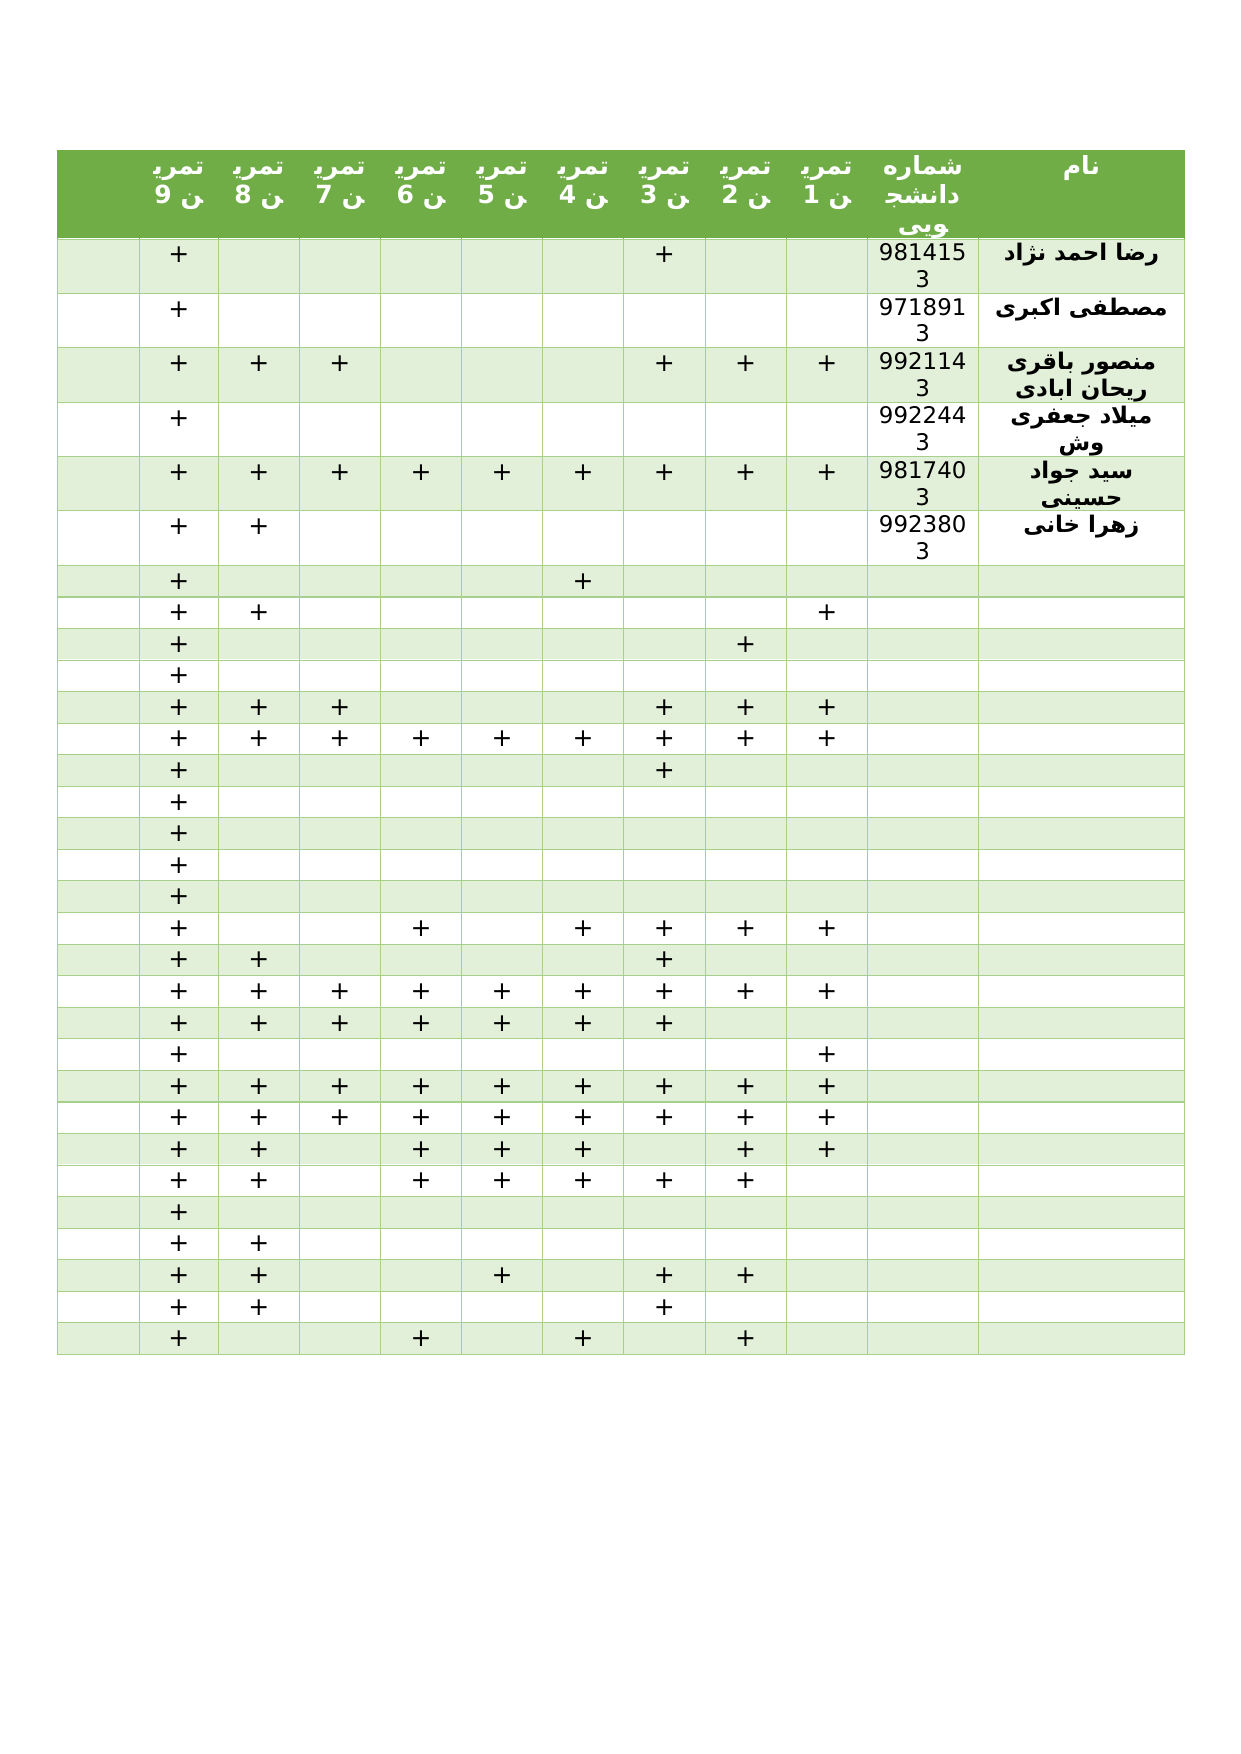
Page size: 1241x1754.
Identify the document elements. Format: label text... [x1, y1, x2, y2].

table_cell [624, 629, 705, 659]
table_cell [381, 511, 461, 565]
table_cell + [787, 913, 867, 943]
table_cell [58, 881, 139, 912]
table_cell + [140, 511, 218, 565]
table_cell + [381, 1103, 461, 1133]
table_cell + [706, 629, 786, 659]
table_cell + [140, 348, 218, 402]
table_cell [706, 787, 786, 817]
table_cell + [140, 1103, 218, 1133]
table_cell [868, 850, 978, 880]
table_cell زهرا خانی [979, 511, 1184, 565]
table_cell [624, 850, 705, 880]
table_cell + [543, 724, 623, 754]
table_cell [706, 403, 786, 456]
table_cell + [140, 1260, 218, 1291]
table_cell [979, 881, 1184, 912]
table_cell + [462, 1166, 542, 1196]
table_cell + [543, 457, 623, 510]
table_cell [706, 818, 786, 849]
table_header تمرین 5 [462, 151, 542, 238]
table_cell [706, 661, 786, 691]
table_cell [868, 1229, 978, 1259]
table_cell [706, 566, 786, 596]
table_cell [219, 240, 299, 293]
table_cell [868, 692, 978, 723]
table_cell [219, 629, 299, 659]
table_cell + [543, 1103, 623, 1133]
table_cell + [706, 348, 786, 402]
table_cell [462, 1292, 542, 1322]
table_cell 9817403 [868, 457, 978, 510]
table_cell + [140, 1134, 218, 1164]
table_cell [381, 818, 461, 849]
table_cell + [543, 1008, 623, 1038]
table_cell + [140, 1292, 218, 1322]
table_cell + [219, 348, 299, 402]
table_cell [381, 850, 461, 880]
table_cell [300, 1292, 380, 1322]
table_cell [787, 755, 867, 786]
table_header نام [979, 151, 1184, 238]
table_cell [979, 913, 1184, 943]
table_cell [219, 1039, 299, 1070]
table_cell [381, 787, 461, 817]
table_cell [868, 1008, 978, 1038]
table_cell [624, 566, 705, 596]
table_header تمرین 4 [543, 151, 623, 238]
table_cell [58, 294, 139, 347]
table_cell [787, 881, 867, 912]
table_cell + [787, 692, 867, 723]
table_cell + [140, 976, 218, 1007]
table_cell [868, 1323, 978, 1354]
table_cell [868, 1292, 978, 1322]
table_cell [58, 1008, 139, 1038]
table_cell [543, 598, 623, 628]
table_cell [300, 1260, 380, 1291]
table_cell + [140, 755, 218, 786]
table_cell + [624, 1071, 705, 1101]
table_cell [543, 240, 623, 293]
table_cell [624, 294, 705, 347]
table_cell [624, 661, 705, 691]
table_cell [543, 1197, 623, 1228]
table_cell [381, 1292, 461, 1322]
table_cell [219, 755, 299, 786]
table_cell [624, 511, 705, 565]
table_cell [300, 1197, 380, 1228]
table_cell + [300, 457, 380, 510]
table_header تمرین 3 [624, 151, 705, 238]
table_header تمرین 2 [706, 151, 786, 238]
table_cell [787, 850, 867, 880]
table_cell + [706, 457, 786, 510]
table_header تمرین 8 [219, 151, 299, 238]
table_cell + [787, 724, 867, 754]
table_cell + [140, 294, 218, 347]
table_cell [381, 755, 461, 786]
table_cell [58, 755, 139, 786]
table_cell + [140, 661, 218, 691]
table_cell [300, 945, 380, 975]
table_cell + [219, 945, 299, 975]
table_cell + [462, 457, 542, 510]
table_cell [543, 945, 623, 975]
table_cell [543, 787, 623, 817]
table_cell [787, 240, 867, 293]
table_cell [58, 913, 139, 943]
table_cell [543, 881, 623, 912]
table_cell [543, 511, 623, 565]
table_cell [868, 913, 978, 943]
table_cell + [787, 1134, 867, 1164]
table_cell 9814153 [868, 240, 978, 293]
table_cell + [381, 1008, 461, 1038]
table_header تمرین 7 [300, 151, 380, 238]
table_cell [979, 1229, 1184, 1259]
table_cell + [624, 1008, 705, 1038]
table_cell + [543, 566, 623, 596]
table_cell + [219, 692, 299, 723]
table_cell + [381, 976, 461, 1007]
table_cell + [543, 913, 623, 943]
table_cell [219, 818, 299, 849]
table_cell [300, 1039, 380, 1070]
table_cell [462, 1323, 542, 1354]
table_cell [58, 348, 139, 402]
table_cell [462, 945, 542, 975]
table_cell + [300, 1071, 380, 1101]
table_cell [787, 629, 867, 659]
table_cell + [219, 1134, 299, 1164]
table_cell [300, 598, 380, 628]
table_cell [219, 787, 299, 817]
table_cell + [462, 724, 542, 754]
table_cell + [140, 403, 218, 456]
table_cell + [462, 1103, 542, 1133]
table_cell + [706, 1103, 786, 1133]
table_cell [868, 1039, 978, 1070]
table_cell [381, 566, 461, 596]
table_cell + [381, 1323, 461, 1354]
table_cell [979, 1292, 1184, 1322]
table_cell [787, 1008, 867, 1038]
table_cell + [140, 629, 218, 659]
table_cell [300, 913, 380, 943]
table_cell + [140, 692, 218, 723]
table_cell + [140, 598, 218, 628]
table_cell [58, 724, 139, 754]
table_cell [706, 850, 786, 880]
table_cell + [543, 976, 623, 1007]
table_cell منصور باقری ریحان ابادی [979, 348, 1184, 402]
table_cell [787, 1292, 867, 1322]
table_cell [300, 1323, 380, 1354]
table_cell [979, 1166, 1184, 1196]
table_cell + [140, 1323, 218, 1354]
table_cell [58, 240, 139, 293]
table_cell + [706, 1134, 786, 1164]
table_cell [462, 629, 542, 659]
table_cell + [381, 1134, 461, 1164]
table_cell + [381, 1166, 461, 1196]
table_cell [787, 1260, 867, 1291]
table_cell [787, 661, 867, 691]
table_cell [706, 945, 786, 975]
table_cell + [140, 1197, 218, 1228]
table_cell + [300, 724, 380, 754]
table_cell + [787, 598, 867, 628]
table_cell [624, 818, 705, 849]
table_cell + [706, 1071, 786, 1101]
table_cell [868, 755, 978, 786]
table_cell [543, 1229, 623, 1259]
table_cell [543, 1292, 623, 1322]
table_cell [979, 1039, 1184, 1070]
table_header شماره دانشجویی [868, 151, 978, 238]
table_cell [868, 1197, 978, 1228]
table_cell مصطفی اکبری [979, 294, 1184, 347]
table_cell [624, 1197, 705, 1228]
table_cell [979, 566, 1184, 596]
table_cell [706, 294, 786, 347]
table_cell [300, 1166, 380, 1196]
table_cell + [787, 1071, 867, 1101]
table_cell [462, 881, 542, 912]
table_cell [381, 1197, 461, 1228]
table_cell [300, 511, 380, 565]
table_cell + [462, 1134, 542, 1164]
table_cell [300, 818, 380, 849]
table_cell [58, 1292, 139, 1322]
table_cell + [624, 755, 705, 786]
table_cell [219, 566, 299, 596]
table_cell [868, 566, 978, 596]
table_cell + [140, 240, 218, 293]
table_cell [219, 1323, 299, 1354]
table_cell [868, 598, 978, 628]
table_cell [462, 787, 542, 817]
table_cell [868, 1103, 978, 1133]
table_cell [543, 294, 623, 347]
table_cell [58, 403, 139, 456]
table_cell [58, 818, 139, 849]
table_cell + [140, 1008, 218, 1038]
table_cell + [219, 1071, 299, 1101]
table_cell + [219, 1103, 299, 1133]
table_cell + [787, 976, 867, 1007]
table_cell + [624, 976, 705, 1007]
table_cell [624, 1229, 705, 1259]
table_cell + [300, 976, 380, 1007]
table_cell [706, 511, 786, 565]
table_cell [219, 913, 299, 943]
table_cell رضا احمد نژاد [979, 240, 1184, 293]
table_cell + [543, 1071, 623, 1101]
table_cell + [140, 1039, 218, 1070]
table_cell [58, 629, 139, 659]
table_cell [58, 566, 139, 596]
table_cell [624, 1134, 705, 1164]
table_cell [58, 511, 139, 565]
table_cell [300, 629, 380, 659]
table_cell + [706, 1323, 786, 1354]
table_cell [381, 294, 461, 347]
table_cell [300, 1134, 380, 1164]
table_cell [979, 1134, 1184, 1164]
table_cell + [219, 976, 299, 1007]
table_cell [543, 348, 623, 402]
table_cell [868, 629, 978, 659]
table_cell [979, 1071, 1184, 1101]
table_cell [543, 629, 623, 659]
table_cell [58, 945, 139, 975]
table_cell [624, 598, 705, 628]
table_header تمرین 9 [140, 151, 218, 238]
table_cell + [462, 1071, 542, 1101]
table_cell [624, 1323, 705, 1354]
table_cell [706, 755, 786, 786]
table_cell [219, 881, 299, 912]
table_cell [543, 755, 623, 786]
table_cell [624, 787, 705, 817]
table_cell + [300, 348, 380, 402]
table_cell [219, 1197, 299, 1228]
table_cell [381, 945, 461, 975]
table_cell + [140, 1166, 218, 1196]
table_cell [787, 1197, 867, 1228]
table_cell + [624, 1260, 705, 1291]
table_cell [543, 1260, 623, 1291]
table_cell [979, 850, 1184, 880]
table_cell [381, 661, 461, 691]
table_cell [787, 1166, 867, 1196]
table_cell [219, 403, 299, 456]
table_cell [462, 403, 542, 456]
table_cell + [706, 1260, 786, 1291]
table_cell [381, 348, 461, 402]
table_cell [979, 945, 1184, 975]
table_cell [58, 1323, 139, 1354]
table_cell [787, 511, 867, 565]
table_cell [624, 881, 705, 912]
table_cell + [706, 724, 786, 754]
table_cell [58, 692, 139, 723]
table_cell [543, 661, 623, 691]
table_cell [787, 294, 867, 347]
table_cell میلاد جعفری وش [979, 403, 1184, 456]
table_cell [462, 850, 542, 880]
table_cell [706, 1039, 786, 1070]
table_cell [462, 661, 542, 691]
table_header [58, 151, 139, 238]
table_cell + [140, 457, 218, 510]
table_cell [58, 1039, 139, 1070]
table_cell + [787, 1039, 867, 1070]
table_cell [462, 913, 542, 943]
table_cell + [381, 724, 461, 754]
table_cell [381, 1229, 461, 1259]
table_cell [300, 403, 380, 456]
table_cell [706, 881, 786, 912]
table_cell [381, 881, 461, 912]
table_cell + [624, 724, 705, 754]
table_cell [58, 1197, 139, 1228]
table_cell + [462, 1008, 542, 1038]
table_cell [787, 945, 867, 975]
table_cell [868, 661, 978, 691]
table_cell [979, 1323, 1184, 1354]
table_cell + [219, 1292, 299, 1322]
table_cell [381, 403, 461, 456]
table_cell [868, 976, 978, 1007]
table_cell [868, 818, 978, 849]
table_cell + [219, 598, 299, 628]
table_cell + [706, 976, 786, 1007]
table_cell [706, 240, 786, 293]
table_cell [979, 976, 1184, 1007]
table_cell [58, 787, 139, 817]
table_cell [543, 818, 623, 849]
table_cell [58, 976, 139, 1007]
table_cell + [140, 724, 218, 754]
table_cell [787, 566, 867, 596]
table_cell [58, 1103, 139, 1133]
table_header تمرین 1 [787, 151, 867, 238]
table_cell [979, 724, 1184, 754]
table_cell [868, 1071, 978, 1101]
table_cell [706, 1008, 786, 1038]
table_cell [58, 1071, 139, 1101]
table_cell [787, 1229, 867, 1259]
table_cell [58, 850, 139, 880]
table_cell + [624, 240, 705, 293]
table_cell [300, 881, 380, 912]
table_cell [300, 1229, 380, 1259]
table_cell [543, 850, 623, 880]
table_cell [58, 1166, 139, 1196]
table_cell [543, 692, 623, 723]
table_cell + [219, 1229, 299, 1259]
table_cell + [543, 1166, 623, 1196]
table_cell + [787, 348, 867, 402]
table_cell [787, 403, 867, 456]
table_cell + [300, 692, 380, 723]
table_cell [300, 850, 380, 880]
table_cell + [140, 881, 218, 912]
table_cell + [624, 348, 705, 402]
table_cell [462, 1229, 542, 1259]
table_cell [706, 1229, 786, 1259]
table_cell [543, 403, 623, 456]
table_cell [868, 1166, 978, 1196]
table_cell [979, 755, 1184, 786]
table_cell + [381, 457, 461, 510]
table_cell [868, 945, 978, 975]
table_cell [58, 457, 139, 510]
table_header تمرین 6 [381, 151, 461, 238]
table_cell [58, 1134, 139, 1164]
table_cell + [462, 1260, 542, 1291]
table_cell [706, 1292, 786, 1322]
table_cell 9923803 [868, 511, 978, 565]
table_cell [219, 850, 299, 880]
table_cell + [624, 945, 705, 975]
table_cell [979, 598, 1184, 628]
table_cell + [219, 724, 299, 754]
table_cell [300, 566, 380, 596]
table_cell [219, 294, 299, 347]
table_cell [462, 511, 542, 565]
table_cell [462, 1197, 542, 1228]
table_cell [787, 1323, 867, 1354]
table_cell [58, 661, 139, 691]
table_cell [462, 692, 542, 723]
table_cell [543, 1039, 623, 1070]
table_cell + [381, 913, 461, 943]
table_cell + [219, 1260, 299, 1291]
table_cell + [300, 1008, 380, 1038]
table_cell [462, 1039, 542, 1070]
table_cell [979, 629, 1184, 659]
table_cell + [140, 787, 218, 817]
table_cell + [787, 457, 867, 510]
table_cell + [381, 1071, 461, 1101]
table_cell 9922443 [868, 403, 978, 456]
table_cell [300, 661, 380, 691]
table_cell [300, 787, 380, 817]
table_cell + [706, 692, 786, 723]
table_cell [381, 240, 461, 293]
table_cell [979, 1260, 1184, 1291]
table_cell [868, 787, 978, 817]
table_cell [787, 787, 867, 817]
table_cell + [140, 850, 218, 880]
table_cell + [140, 1071, 218, 1101]
table_cell [462, 348, 542, 402]
table_cell + [462, 976, 542, 1007]
table_cell + [624, 913, 705, 943]
table_cell + [543, 1134, 623, 1164]
table_cell سید جواد حسینی [979, 457, 1184, 510]
table_cell [624, 403, 705, 456]
table_cell [787, 818, 867, 849]
table_cell + [219, 457, 299, 510]
table_cell [58, 1229, 139, 1259]
table_cell + [787, 1103, 867, 1133]
table_cell [381, 629, 461, 659]
table_cell + [219, 511, 299, 565]
table_cell + [624, 457, 705, 510]
table_cell [706, 1197, 786, 1228]
table_cell [381, 692, 461, 723]
table_cell + [624, 1292, 705, 1322]
table_cell + [624, 692, 705, 723]
table_cell [300, 755, 380, 786]
table_cell + [140, 913, 218, 943]
table_cell [381, 598, 461, 628]
table_cell [381, 1260, 461, 1291]
table_cell [462, 755, 542, 786]
table_cell [706, 598, 786, 628]
table_cell + [140, 818, 218, 849]
table_cell [462, 598, 542, 628]
table_cell [58, 598, 139, 628]
table_cell [979, 692, 1184, 723]
table_cell [979, 1008, 1184, 1038]
table_cell [868, 1260, 978, 1291]
table_cell [868, 881, 978, 912]
table_cell + [624, 1103, 705, 1133]
table_cell [219, 661, 299, 691]
table_cell + [140, 945, 218, 975]
table_cell [624, 1039, 705, 1070]
table_cell [868, 1134, 978, 1164]
table_cell [462, 294, 542, 347]
table_cell [300, 294, 380, 347]
table_cell [58, 1260, 139, 1291]
table_cell [300, 240, 380, 293]
table_cell [868, 724, 978, 754]
table_cell + [706, 1166, 786, 1196]
table_cell [979, 818, 1184, 849]
table_cell [462, 566, 542, 596]
table_cell + [219, 1008, 299, 1038]
table_cell + [300, 1103, 380, 1133]
table_cell [462, 240, 542, 293]
table_cell [979, 1103, 1184, 1133]
table_cell [462, 818, 542, 849]
table_cell + [219, 1166, 299, 1196]
table_cell + [706, 913, 786, 943]
table_cell + [624, 1166, 705, 1196]
table_cell + [140, 1229, 218, 1259]
table_cell [979, 787, 1184, 817]
table_cell [381, 1039, 461, 1070]
table_cell [979, 1197, 1184, 1228]
table_cell [979, 661, 1184, 691]
table_cell + [140, 566, 218, 596]
table_cell 9718913 [868, 294, 978, 347]
table_cell + [543, 1323, 623, 1354]
table_cell 9921143 [868, 348, 978, 402]
